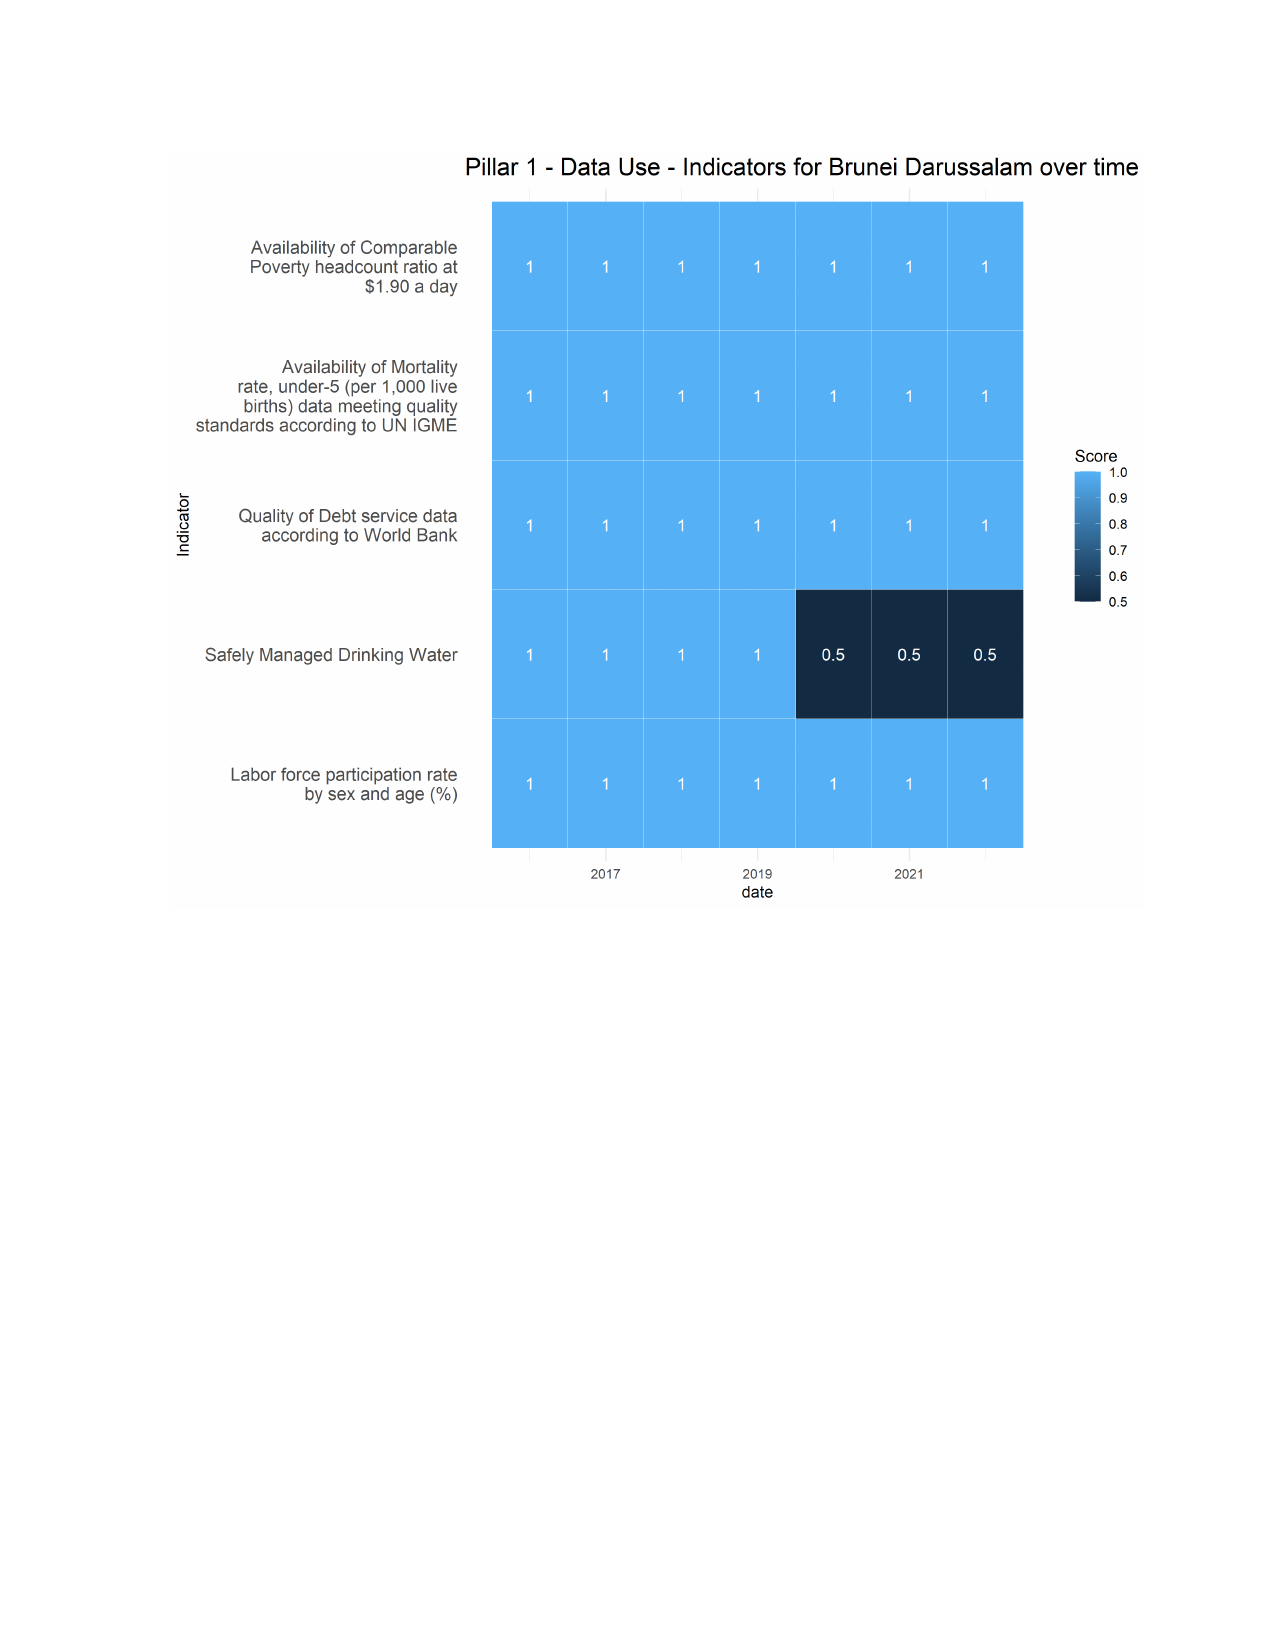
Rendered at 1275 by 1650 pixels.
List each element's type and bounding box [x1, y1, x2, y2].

picture [168, 150, 1144, 909]
